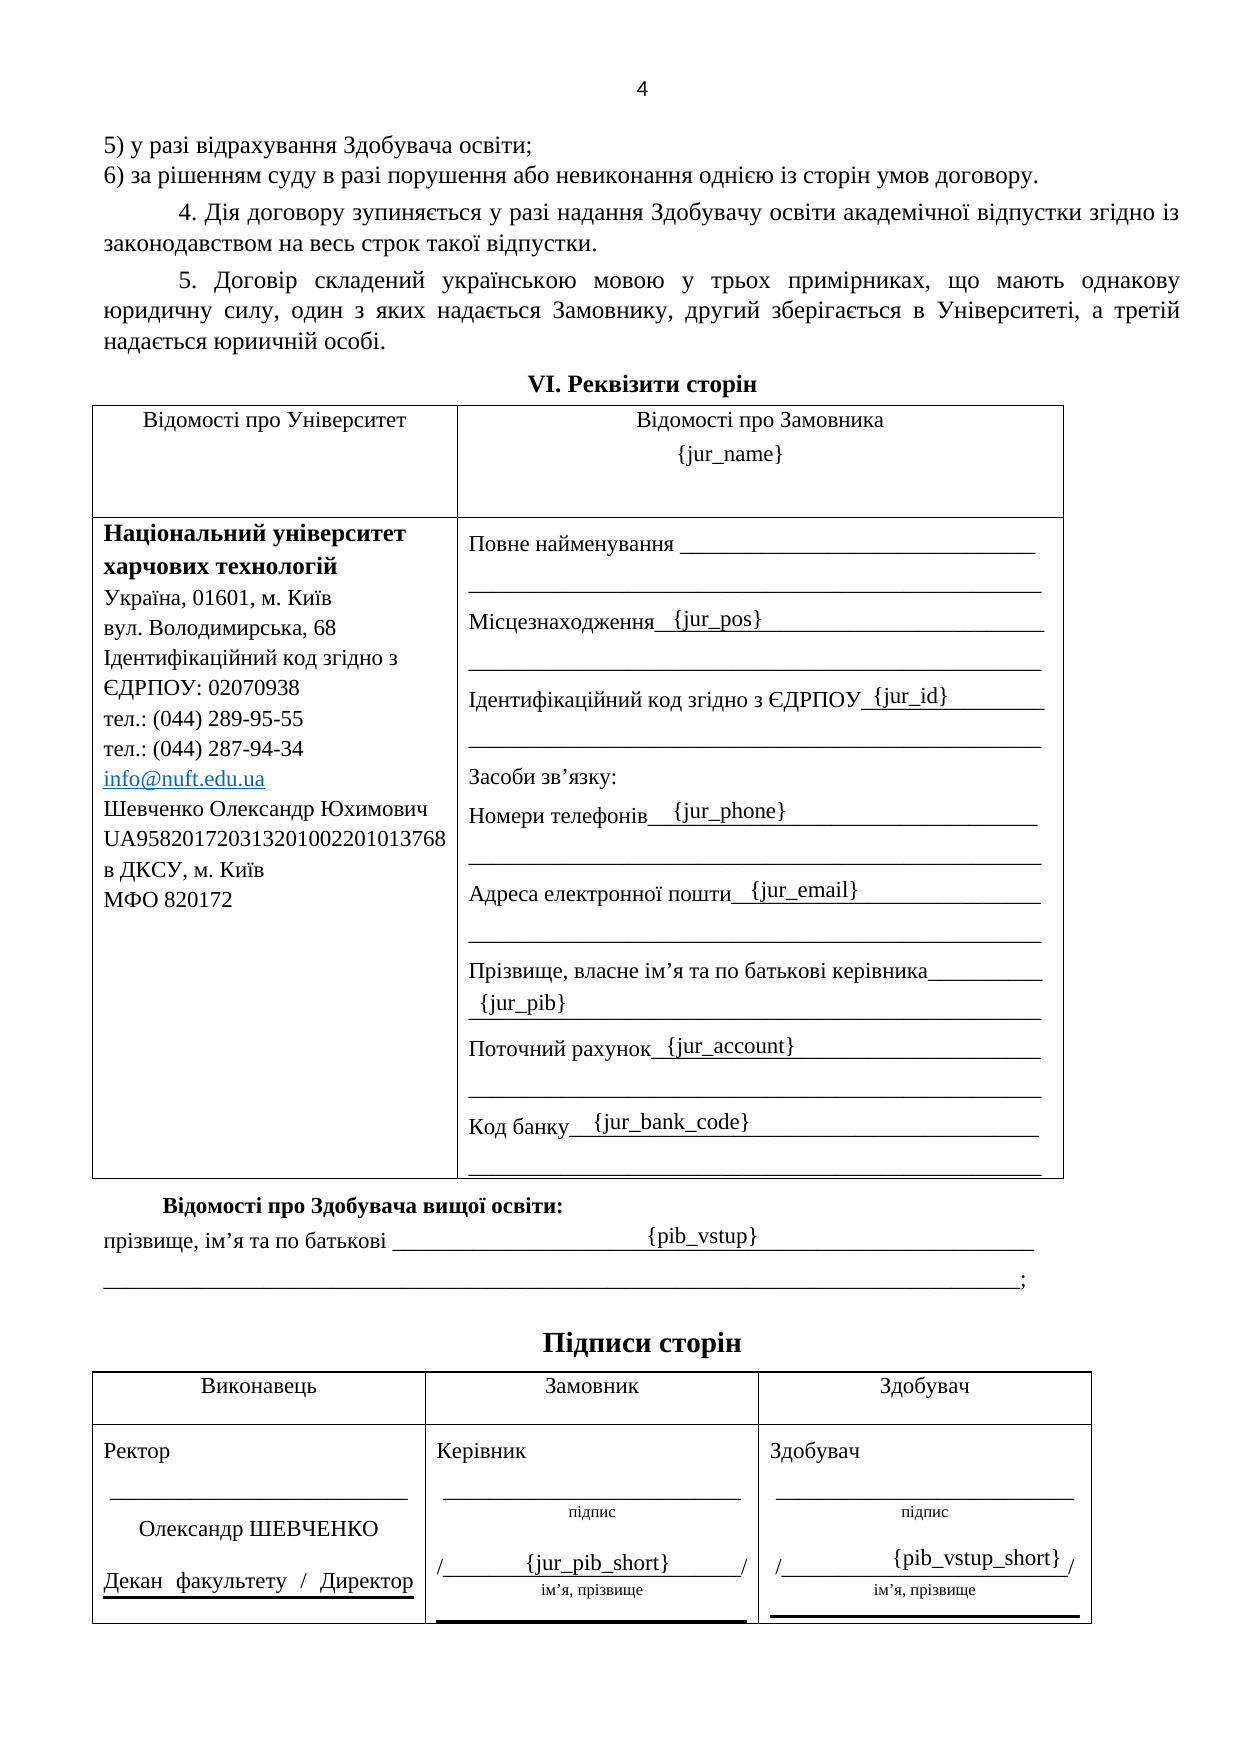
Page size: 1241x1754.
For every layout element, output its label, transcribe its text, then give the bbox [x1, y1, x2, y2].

text VI. Реквізити сторін [103, 369, 1181, 397]
table_cell Національний університет харчових технологій Україна, 01601, м. Київ вул. Володимирська, 68 Ідентифікаційний код згідно з ЄДРПОУ: 02070938 тел.: (044) 289-95-55 тел.: (044) 287-94-34 info@nuft.edu.ua Шевченко Олександр Юхимович UA958201720313201002201013768 в ДКСУ, м. Київ МФО 820172 [93, 518, 457, 1178]
text Відомості про Здобувача вищої освіти: [103, 1192, 1181, 1218]
table_cell Повне найменування _______________________________ __________________________________________________ Місцезнаходження__________________________________ __________________________________________________ Ідентифікаційний код згідно з ЄДРПОУ________________ __________________________________________________ Засоби зв’язку: Номери телефонів__________________________________ __________________________________________________ Адреса електронної пошти___________________________ __________________________________________________ Прізвище, власне ім’я та по батькові керівника__________ __________________________________________________ Поточний рахунок__________________________________ __________________________________________________ Код банку_________________________________________ __________________________________________________ [458, 518, 1063, 1178]
table_header Здобувач [759, 1373, 1091, 1423]
text ________________________________________________________________________________; [103, 1266, 1181, 1292]
text 5. Договір складений українською мовою у трьох примірниках, що мають однакову юридичну силу, один з яких надається Замовнику, другий зберігається в Університеті, а третій надається юриичній особі. [103, 265, 1181, 355]
list Підписи сторін [103, 1325, 1181, 1359]
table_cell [93, 1425, 425, 1623]
table_header Відомості про Університет [93, 406, 457, 517]
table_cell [759, 1425, 1091, 1623]
table_header Відомості про Замовника [458, 406, 1063, 517]
table_header Замовник [426, 1373, 758, 1423]
text 6) за рішенням суду в разі порушення або невиконання однією із сторін умов договору. [103, 161, 1181, 189]
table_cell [426, 1425, 758, 1623]
table_header Виконавець [93, 1373, 425, 1423]
text прізвище, ім’я та по батькові ________________________________________________________ [103, 1231, 1181, 1253]
text 5) у разі відрахування Здобувача освіти; [103, 130, 1181, 159]
text 4. Дія договору зупиняється у разі надання Здобувачу освіти академічної відпустки згідно із законодавством на весь строк такої відпустки. [103, 197, 1181, 257]
